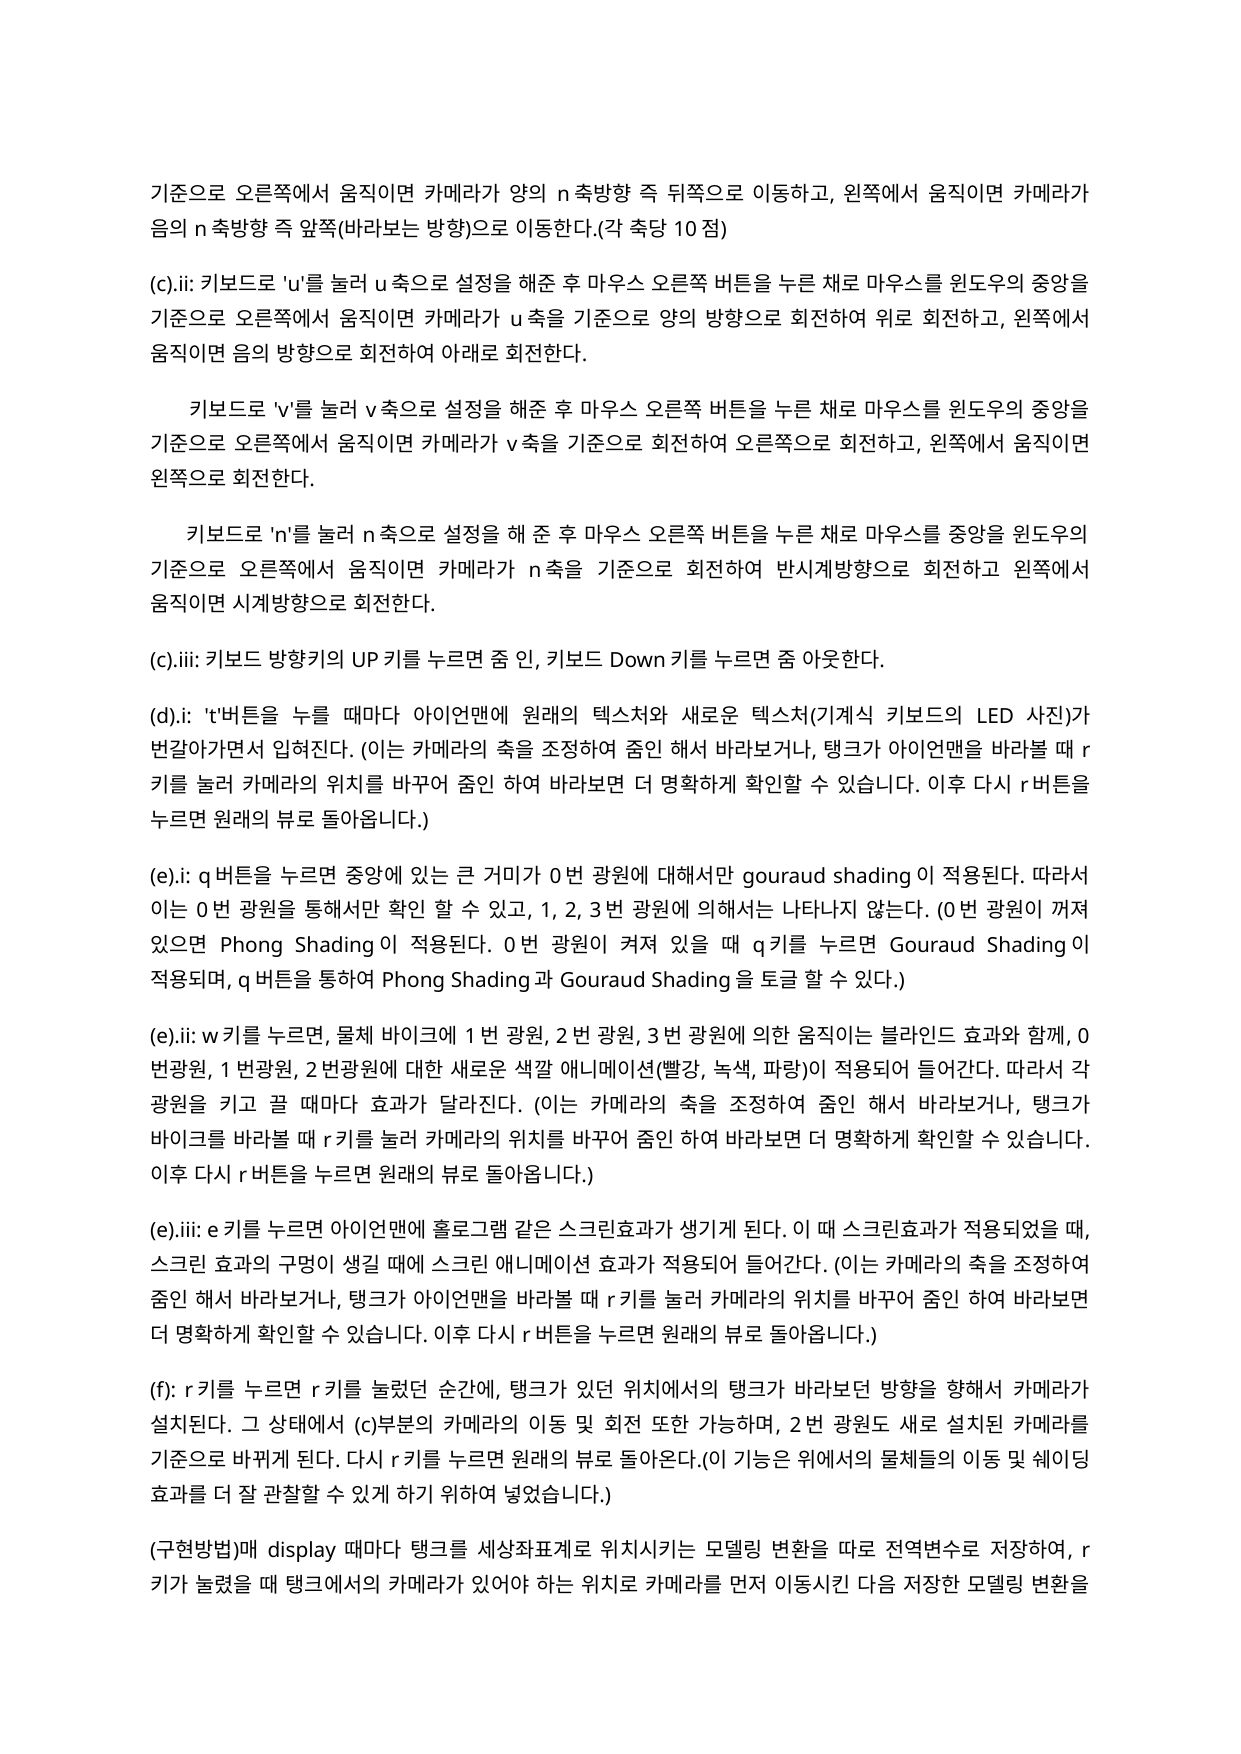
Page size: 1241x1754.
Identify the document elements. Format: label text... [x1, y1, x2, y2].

text (f): r키를 누르면 r키를 눌렀던 순간에, 탱크가 있던 위치에서의 탱크가 바라보던 방향을 향해서 카메라가 설치된다. 그 상태에서 (c)부분의 카메라의 이동 및 회전 또한 가능하며, 2번 광원도 새로 설치된 카메라를 기준으로 바뀌게 된다. 다시 r키를 누르면 원래의 뷰로 돌아온다.(이 기능은 위에서의 물체들의 이동 및 쉐이딩 효과를 더 잘 관찰할 수 있게 하기 위하여 넣었습니다.) [150, 1374, 1090, 1508]
text (c).ii: 키보드로 'u'를 눌러 u축으로 설정을 해준 후 마우스 오른쪽 버튼을 누른 채로 마우스를 윈도우의 중앙을 기준으로 오른쪽에서 움직이면 카메라가 u축을 기준으로 양의 방향으로 회전하여 위로 회전하고, 왼쪽에서 움직이면 음의 방향으로 회전하여 아래로 회전한다. [150, 268, 1090, 367]
text 키보드로 'n'를 눌러 n축으로 설정을 해 준 후 마우스 오른쪽 버튼을 누른 채로 마우스를 중앙을 윈도우의 기준으로 오른쪽에서 움직이면 카메라가 n축을 기준으로 회전하여 반시계방향으로 회전하고 왼쪽에서 움직이면 시계방향으로 회전한다. [150, 518, 1090, 618]
text (e).i: q버튼을 누르면 중앙에 있는 큰 거미가 0번 광원에 대해서만 gouraud shading이 적용된다. 따라서 이는 0번 광원을 통해서만 확인 할 수 있고, 1, 2, 3번 광원에 의해서는 나타나지 않는다. (0번 광원이 꺼져 있으면 Phong Shading이 적용된다. 0번 광원이 켜져 있을 때 q키를 누르면 Gouraud Shading이 적용되며, q버튼을 통하여 Phong Shading과 Gouraud Shading을 토글 할 수 있다.) [150, 859, 1090, 993]
text 키보드로 'v'를 눌러 v축으로 설정을 해준 후 마우스 오른쪽 버튼을 누른 채로 마우스를 윈도우의 중앙을 기준으로 오른쪽에서 움직이면 카메라가 v축을 기준으로 회전하여 오른쪽으로 회전하고, 왼쪽에서 움직이면 왼쪽으로 회전한다. [150, 393, 1090, 493]
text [150, 1534, 1090, 1599]
text (d).i: 't'버튼을 누를 때마다 아이언맨에 원래의 텍스처와 새로운 텍스처(기계식 키보드의 LED 사진)가 번갈아가면서 입혀진다. (이는 카메라의 축을 조정하여 줌인 해서 바라보거나, 탱크가 아이언맨을 바라볼 때 r키를 눌러 카메라의 위치를 바꾸어 줌인 하여 바라보면 더 명확하게 확인할 수 있습니다. 이후 다시 r버튼을 누르면 원래의 뷰로 돌아옵니다.) [150, 699, 1090, 833]
text (e).ii: w키를 누르면, 물체 바이크에 1번 광원, 2번 광원, 3번 광원에 의한 움직이는 블라인드 효과와 함께, 0번광원, 1번광원, 2번광원에 대한 새로운 색깔 애니메이션(빨강, 녹색, 파랑)이 적용되어 들어간다. 따라서 각 광원을 키고 끌 때마다 효과가 달라진다. (이는 카메라의 축을 조정하여 줌인 해서 바라보거나, 탱크가 바이크를 바라볼 때 r키를 눌러 카메라의 위치를 바꾸어 줌인 하여 바라보면 더 명확하게 확인할 수 있습니다. 이후 다시 r버튼을 누르면 원래의 뷰로 돌아옵니다.) [150, 1019, 1090, 1188]
text (c).iii: 키보드 방향키의 UP키를 누르면 줌 인, 키보드 Down키를 누르면 줌 아웃한다. [150, 643, 1090, 673]
text (e).iii: e키를 누르면 아이언맨에 홀로그램 같은 스크린효과가 생기게 된다. 이 때 스크린효과가 적용되었을 때, 스크린 효과의 구멍이 생길 때에 스크린 애니메이션 효과가 적용되어 들어간다. (이는 카메라의 축을 조정하여 줌인 해서 바라보거나, 탱크가 아이언맨을 바라볼 때 r키를 눌러 카메라의 위치를 바꾸어 줌인 하여 바라보면 더 명확하게 확인할 수 있습니다. 이후 다시 r버튼을 누르면 원래의 뷰로 돌아옵니다.) [150, 1214, 1090, 1348]
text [150, 177, 1090, 242]
